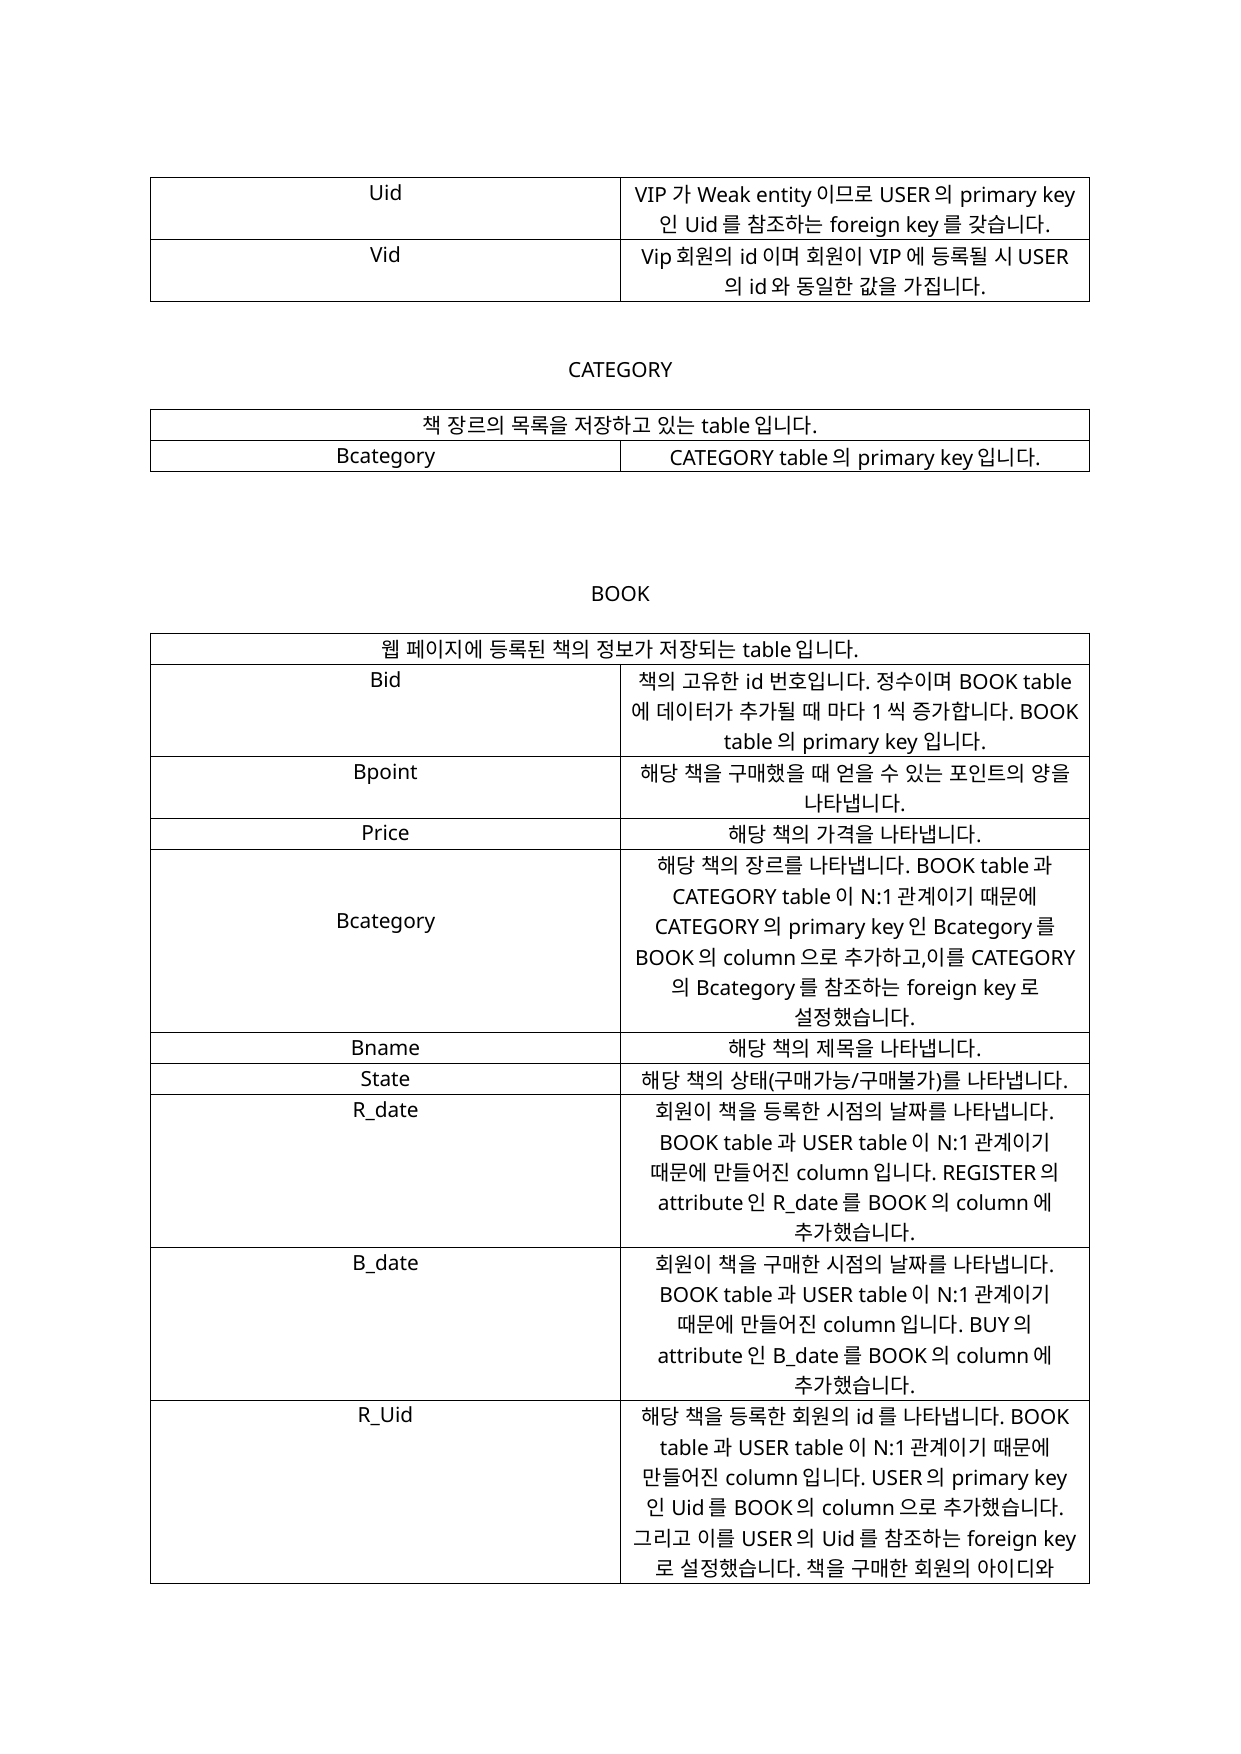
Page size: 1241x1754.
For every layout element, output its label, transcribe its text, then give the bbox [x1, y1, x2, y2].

table_cell 해당 책의 장르를 나타냅니다. BOOK table과 CATEGORY table이 N:1관계이기 때문에 CATEGORY의 primary key인 Bcategory를 BOOK의 column으로 추가하고,이를 CATEGORY의 Bcategory를 참조하는 foreign key로 설정했습니다. [621, 850, 1089, 1032]
table_cell Uid [151, 178, 620, 239]
table_header 웹 페이지에 등록된 책의 정보가 저장되는 table입니다. [151, 634, 1089, 664]
table_cell Vid [151, 240, 620, 301]
table_cell Vip회원의 id이며 회원이 VIP에 등록될 시USER의 id와 동일한 값을 가집니다. [621, 240, 1089, 301]
table_header 책 장르의 목록을 저장하고 있는 table입니다. [151, 410, 1089, 440]
table_cell 해당 책의 가격을 나타냅니다. [621, 819, 1089, 849]
table_cell R_date [151, 1095, 620, 1247]
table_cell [621, 1401, 1089, 1582]
table_cell R_Uid [151, 1401, 620, 1582]
table_cell VIP 가 Weak entity이므로 USER의 primary key 인 Uid를 참조하는 foreign key를 갖습니다. [621, 178, 1089, 239]
table_cell Bid [151, 665, 620, 756]
table_cell Bname [151, 1033, 620, 1063]
table_cell 회원이 책을 구매한 시점의 날짜를 나타냅니다. BOOK table과 USER table이 N:1관계이기 때문에 만들어진 column입니다. BUY의 attribute인 B_date를 BOOK의 column에 추가했습니다. [621, 1248, 1089, 1399]
table_cell CATEGORY table의 primary key입니다. [621, 441, 1089, 471]
text BOOK [150, 579, 1090, 607]
table_cell B_date [151, 1248, 620, 1399]
table_cell 책의 고유한 id 번호입니다. 정수이며 BOOK table에 데이터가 추가될 때 마다 1씩 증가합니다. BOOK table의 primary key 입니다. [621, 665, 1089, 756]
table_cell 해당 책을 구매했을 때 얻을 수 있는 포인트의 양을 나타냅니다. [621, 757, 1089, 817]
table_cell 회원이 책을 등록한 시점의 날짜를 나타냅니다. BOOK table과 USER table이 N:1관계이기 때문에 만들어진 column입니다. REGISTER의 attribute인 R_date를 BOOK의 column에 추가했습니다. [621, 1095, 1089, 1247]
text CATEGORY [150, 355, 1090, 383]
table_cell Price [151, 819, 620, 849]
table_cell Bcategory [151, 850, 620, 1032]
table_cell 해당 책의 상태(구매가능/구매불가)를 나타냅니다. [621, 1064, 1089, 1094]
table_cell 해당 책의 제목을 나타냅니다. [621, 1033, 1089, 1063]
table_cell Bcategory [151, 441, 620, 471]
table_cell Bpoint [151, 757, 620, 817]
table_cell State [151, 1064, 620, 1094]
